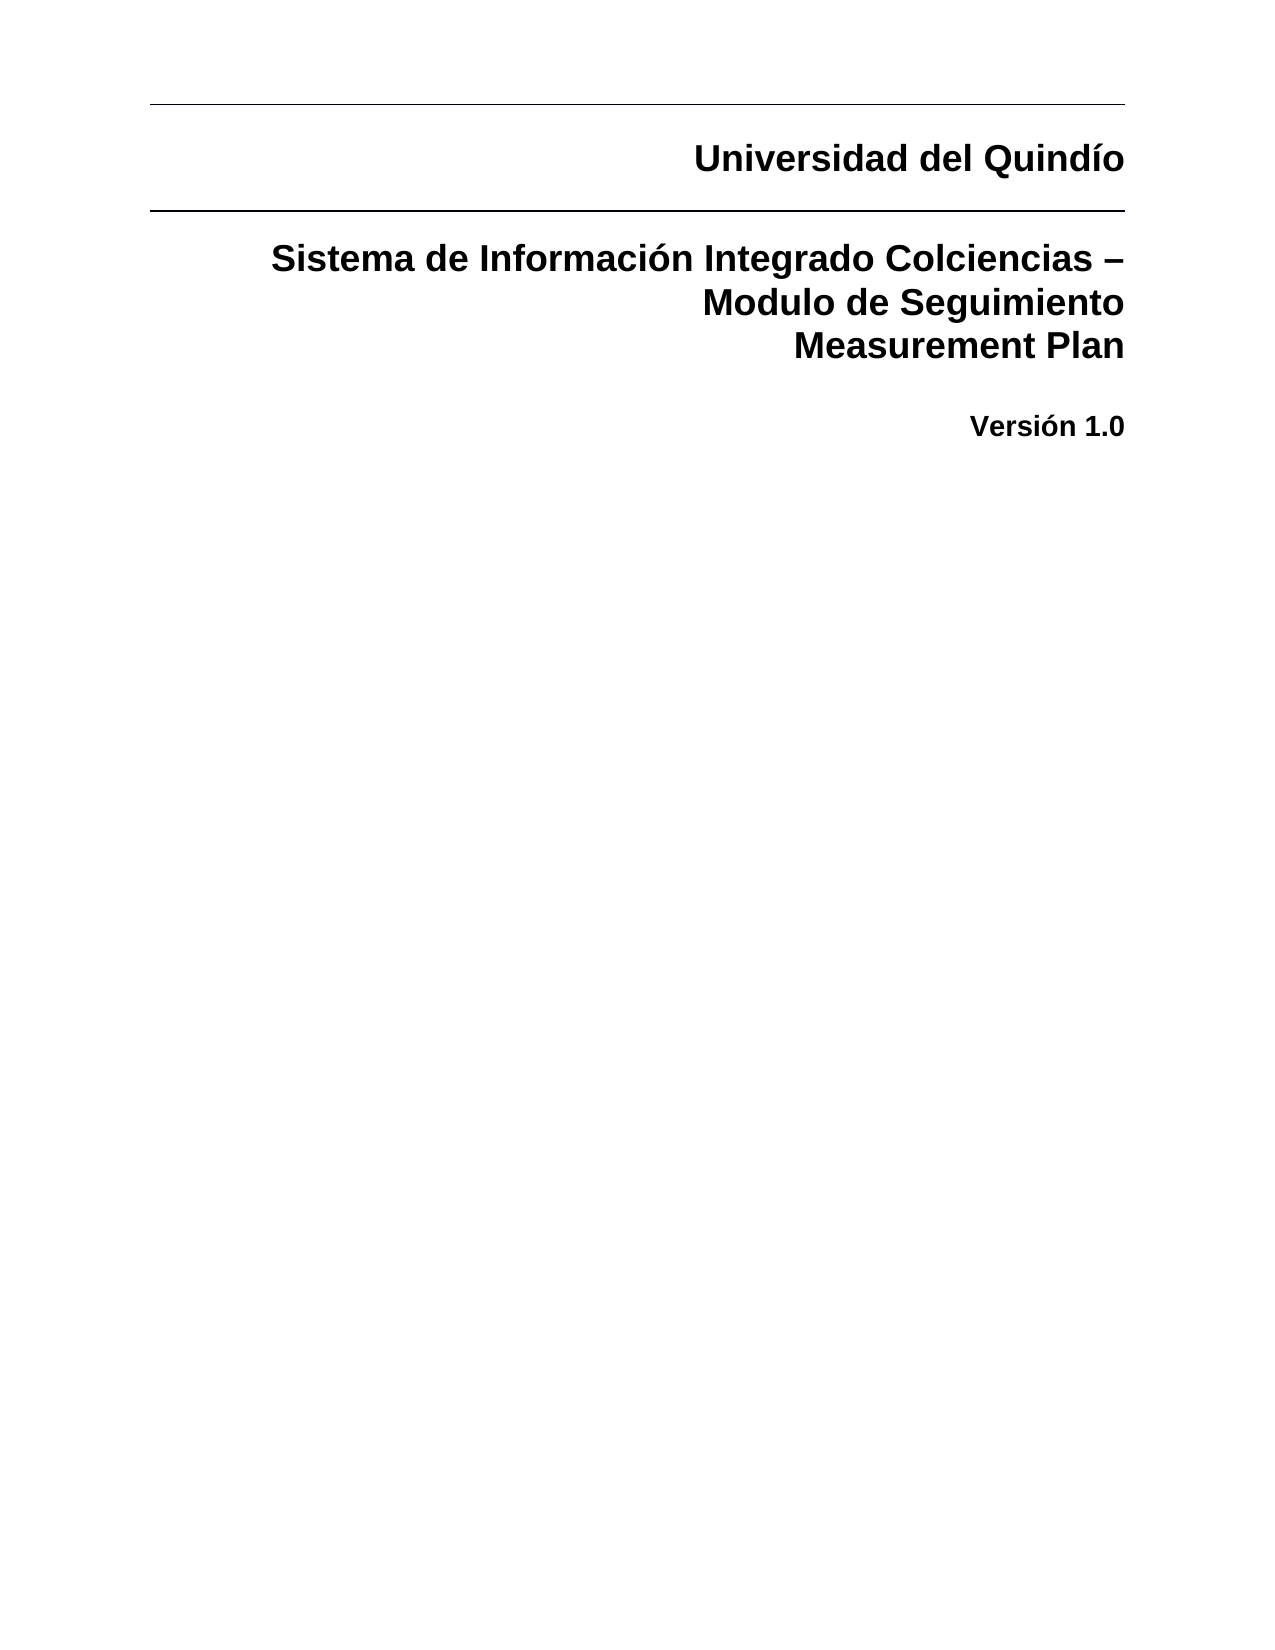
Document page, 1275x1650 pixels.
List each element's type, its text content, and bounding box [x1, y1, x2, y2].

title Sistema de Información Integrado Colciencias – Modulo de Seguimiento [150, 237, 1125, 323]
title Versión 1.0 [150, 409, 1125, 443]
title Measurement Plan [150, 323, 1125, 366]
